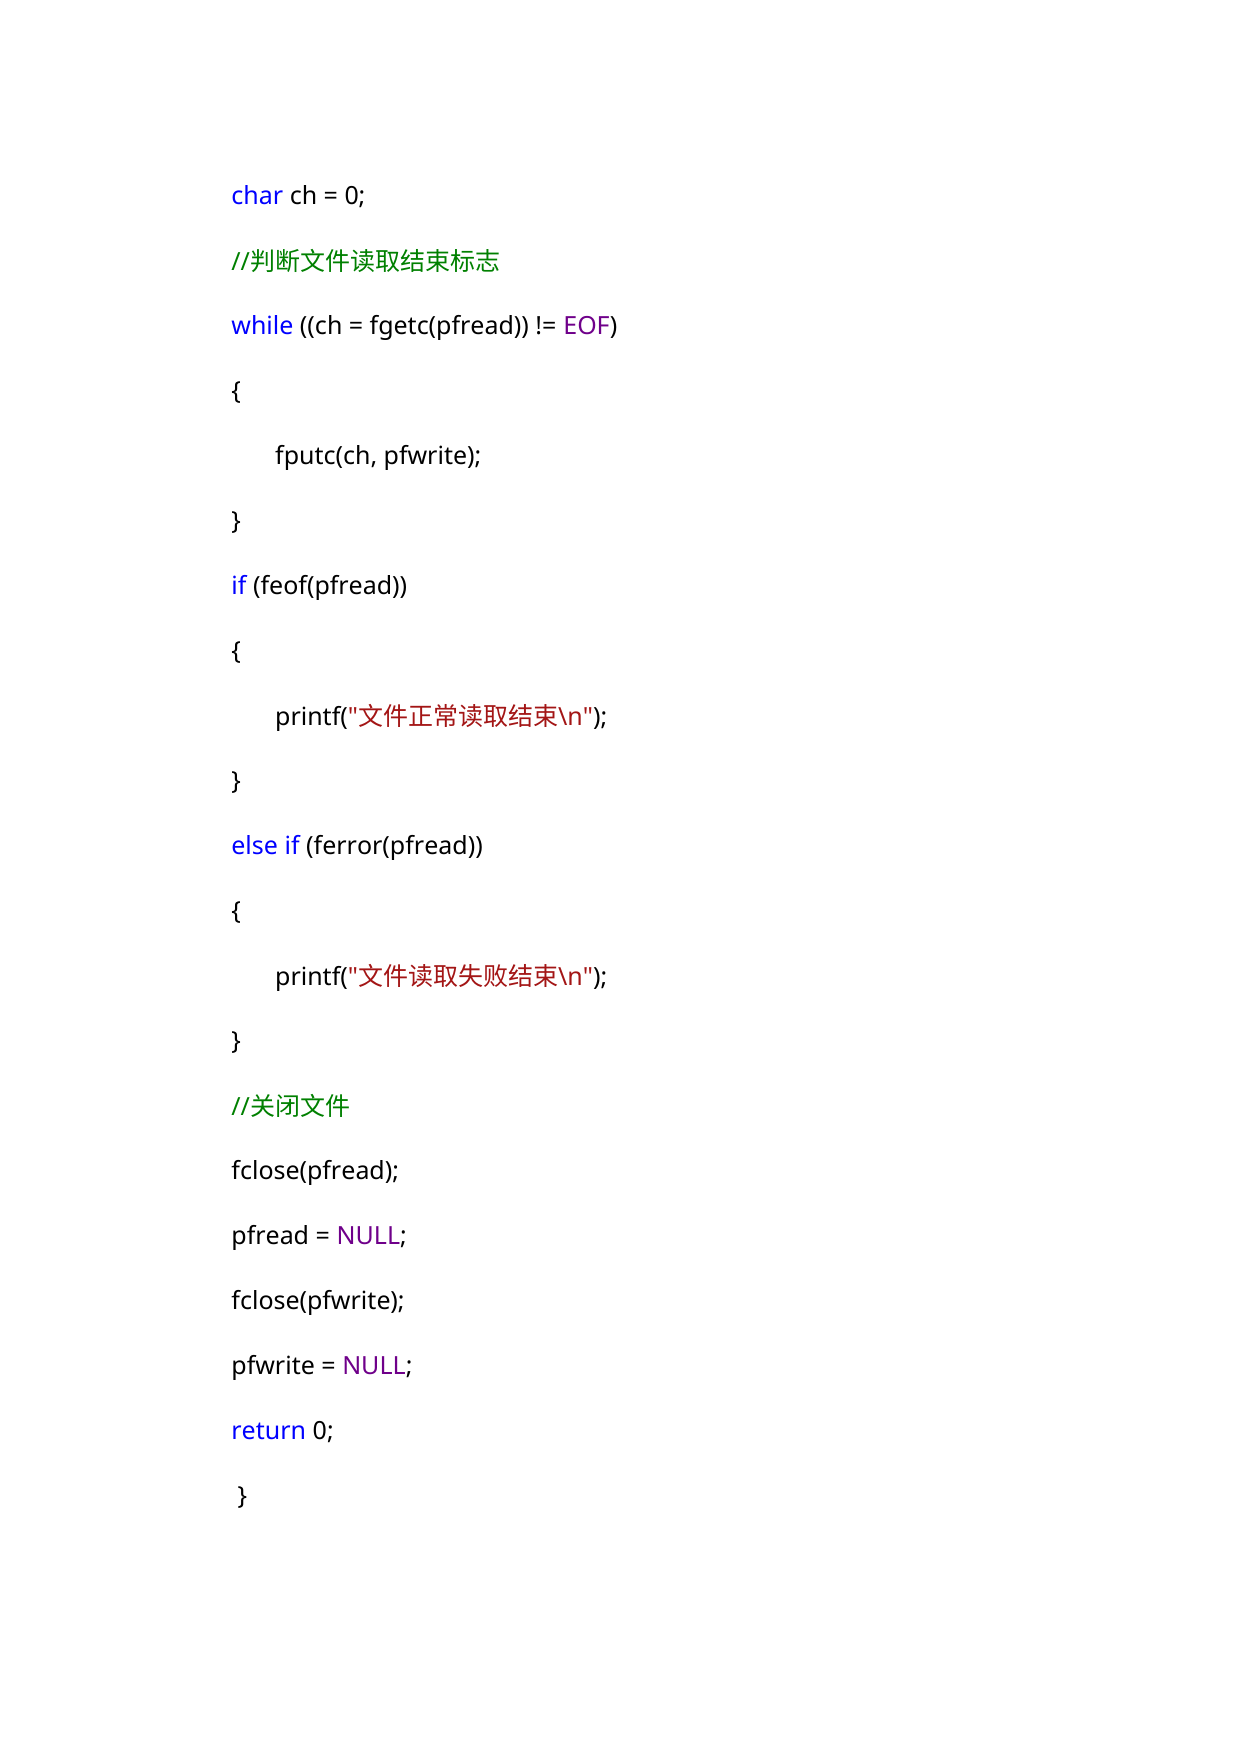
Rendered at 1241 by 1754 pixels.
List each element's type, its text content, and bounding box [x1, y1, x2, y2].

text pfread = NULL; [187, 1202, 1053, 1267]
text } [187, 487, 1053, 552]
text else if (ferror(pfread)) [187, 812, 1053, 877]
text while ((ch = fgetc(pfread)) != EOF) [187, 292, 1053, 357]
text { [187, 617, 1053, 682]
text printf("文件读取失败结束\n"); [187, 942, 1053, 1007]
text printf("文件正常读取结束\n"); [187, 682, 1053, 747]
text return 0; [187, 1397, 1053, 1462]
text { [187, 357, 1053, 422]
text fclose(pfwrite); [187, 1267, 1053, 1332]
text //关闭文件 [187, 1072, 1053, 1137]
text fclose(pfread); [187, 1137, 1053, 1202]
text fputc(ch, pfwrite); [187, 422, 1053, 487]
text char ch = 0; [187, 162, 1053, 227]
text { [187, 877, 1053, 942]
text pfwrite = NULL; [187, 1332, 1053, 1397]
text if (feof(pfread)) [187, 552, 1053, 617]
text } [187, 1007, 1053, 1072]
text //判断文件读取结束标志 [187, 227, 1053, 292]
text } [187, 1462, 1053, 1527]
text } [187, 747, 1053, 812]
